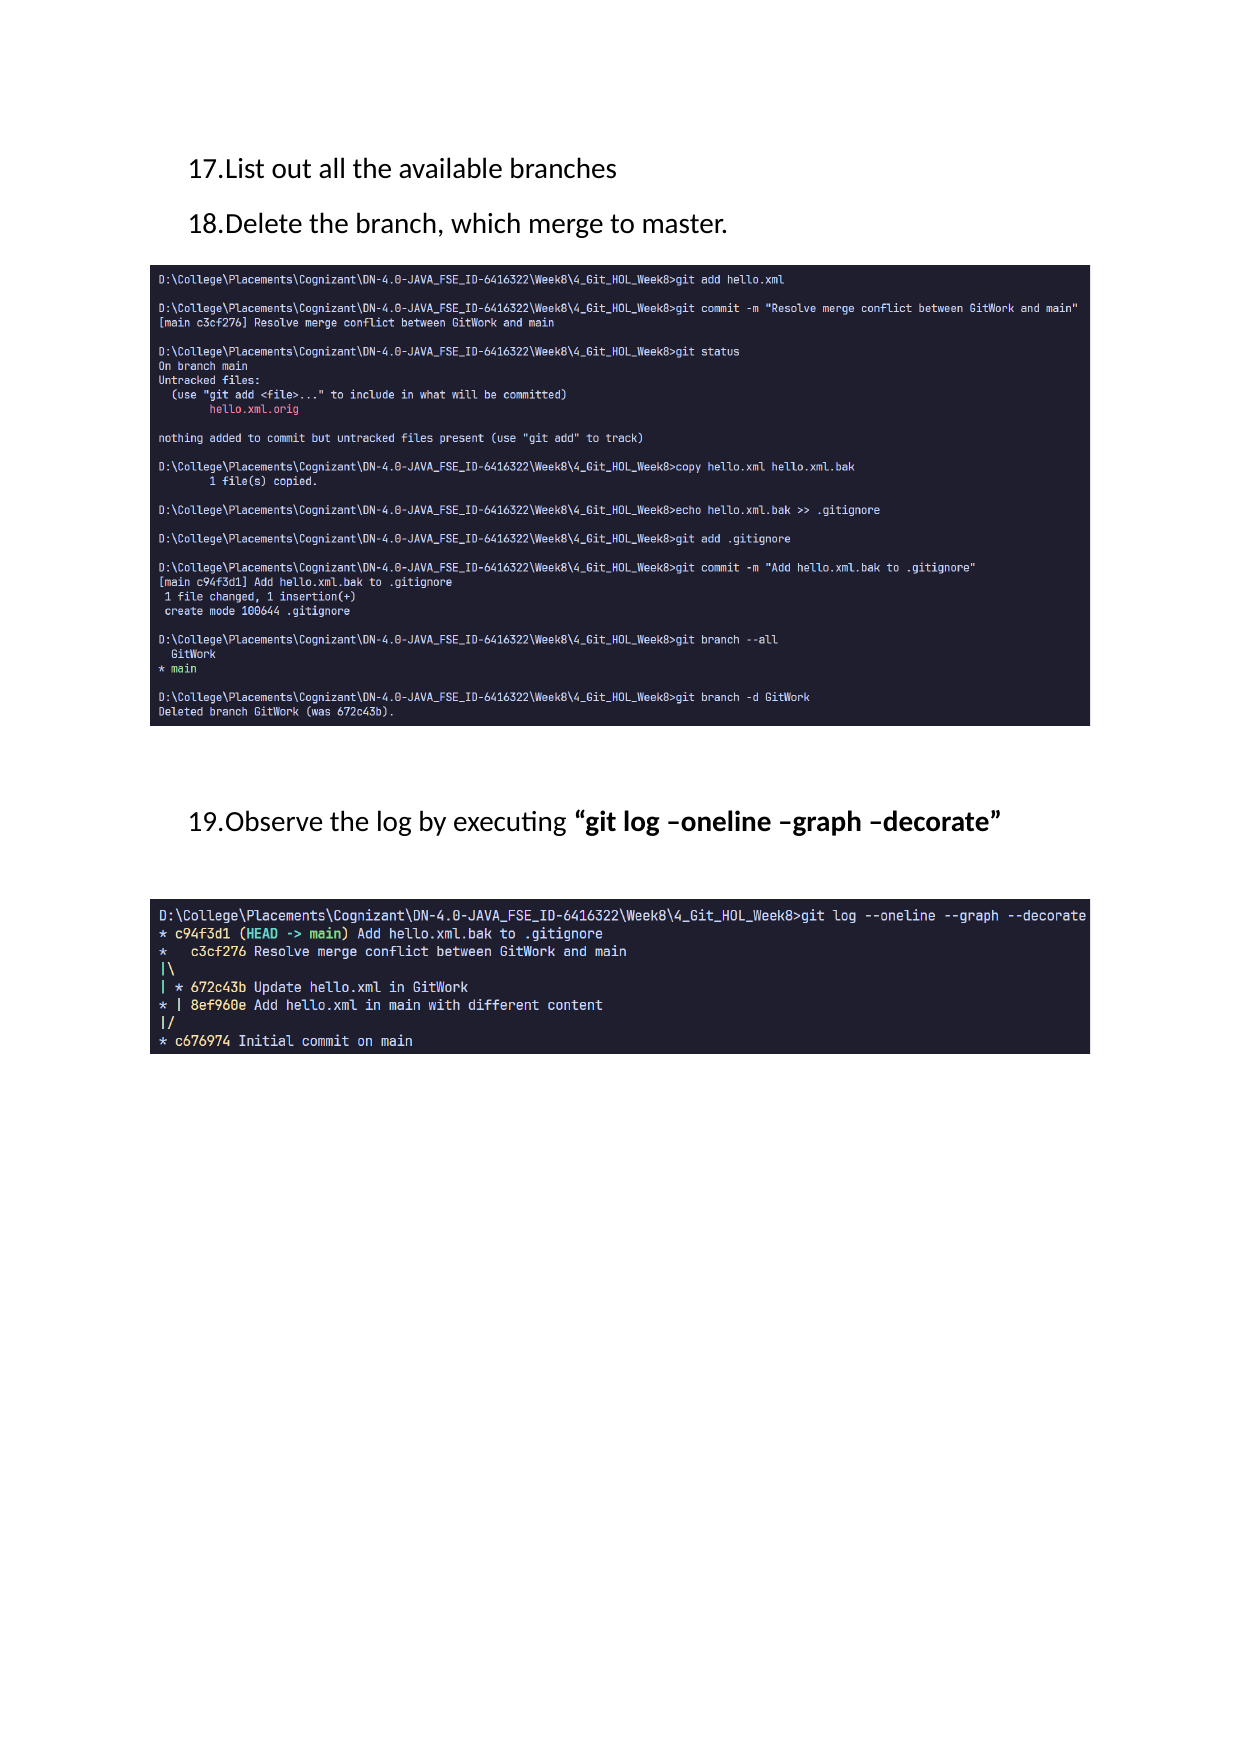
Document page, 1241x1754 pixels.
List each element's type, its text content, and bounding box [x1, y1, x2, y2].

list List out all the available branches [187, 150, 1090, 186]
picture [150, 899, 1091, 1054]
list Observe the log by executing “git log –oneline –graph –decorate” [187, 803, 1090, 838]
picture [150, 265, 1091, 726]
list Delete the branch, which merge to master. [187, 205, 1090, 241]
